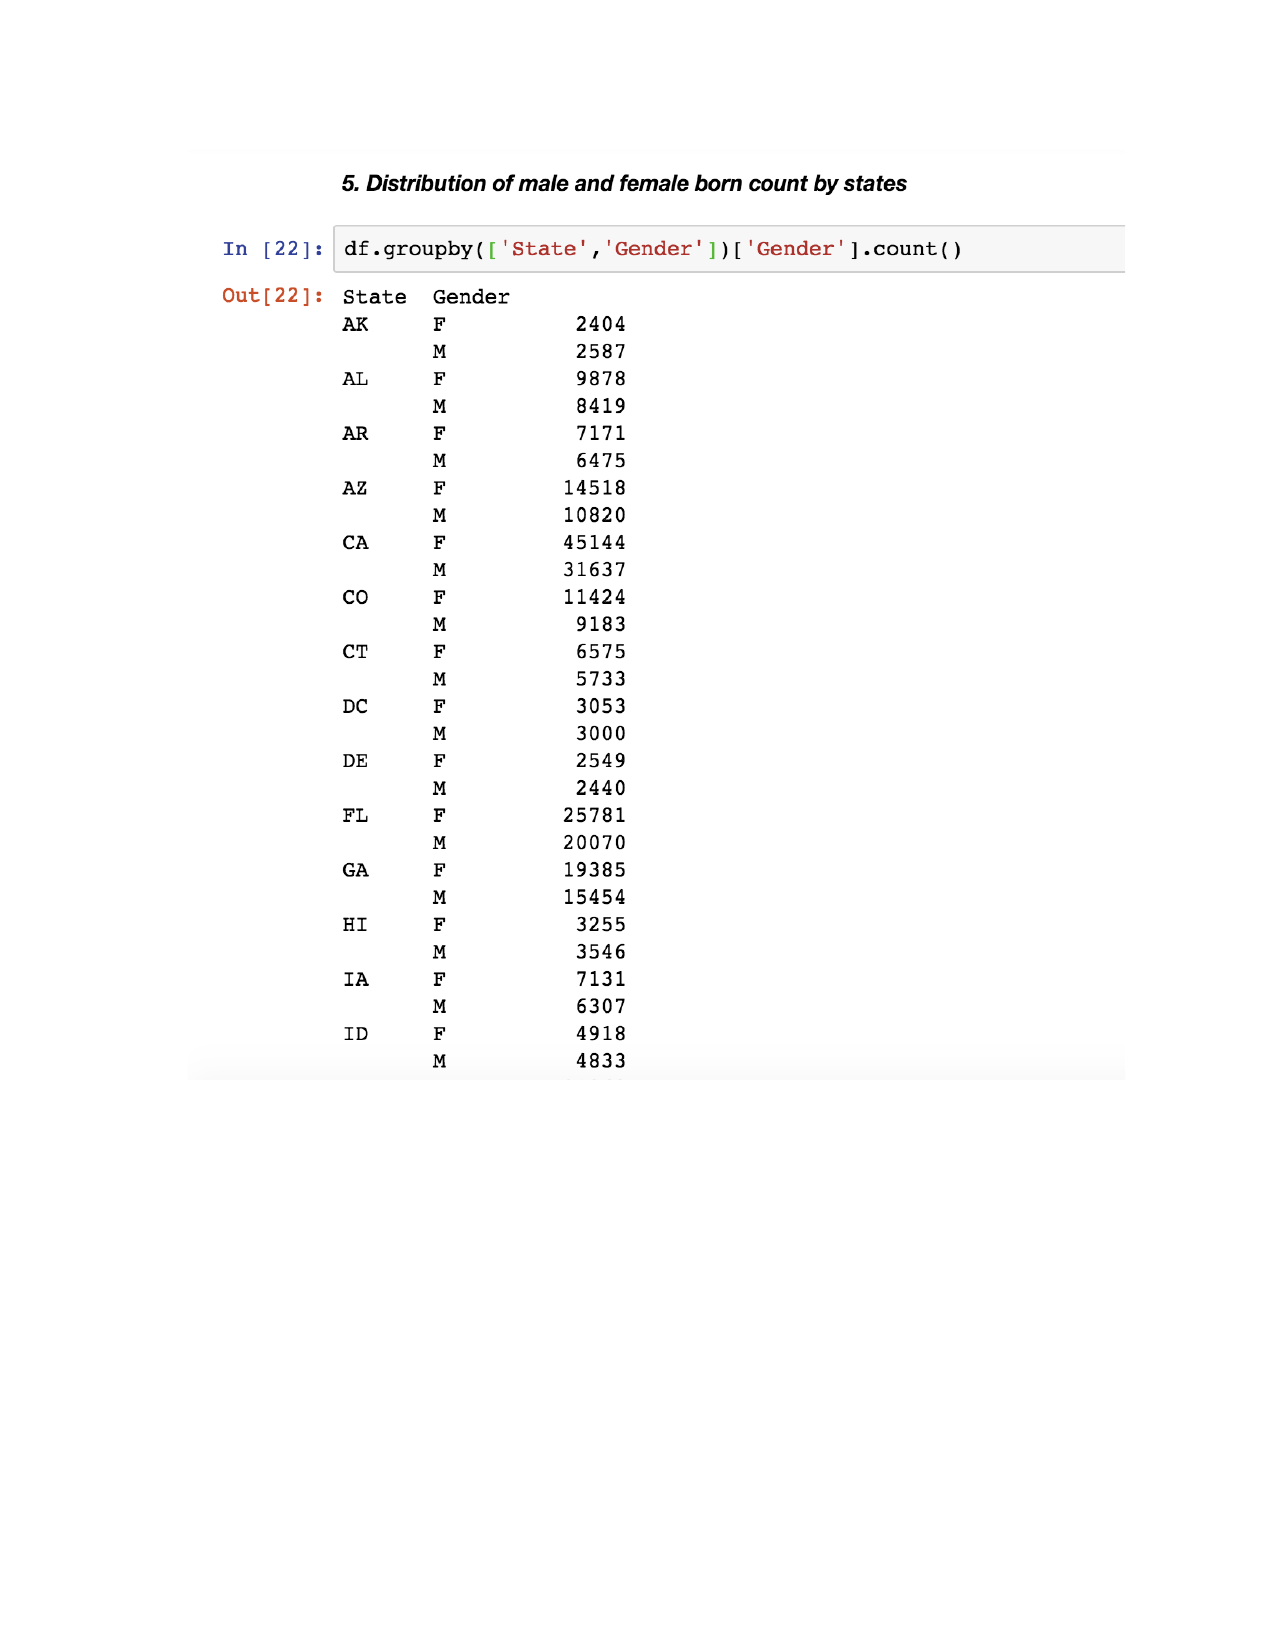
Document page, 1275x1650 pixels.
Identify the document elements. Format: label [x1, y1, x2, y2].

picture [187, 150, 1125, 1080]
